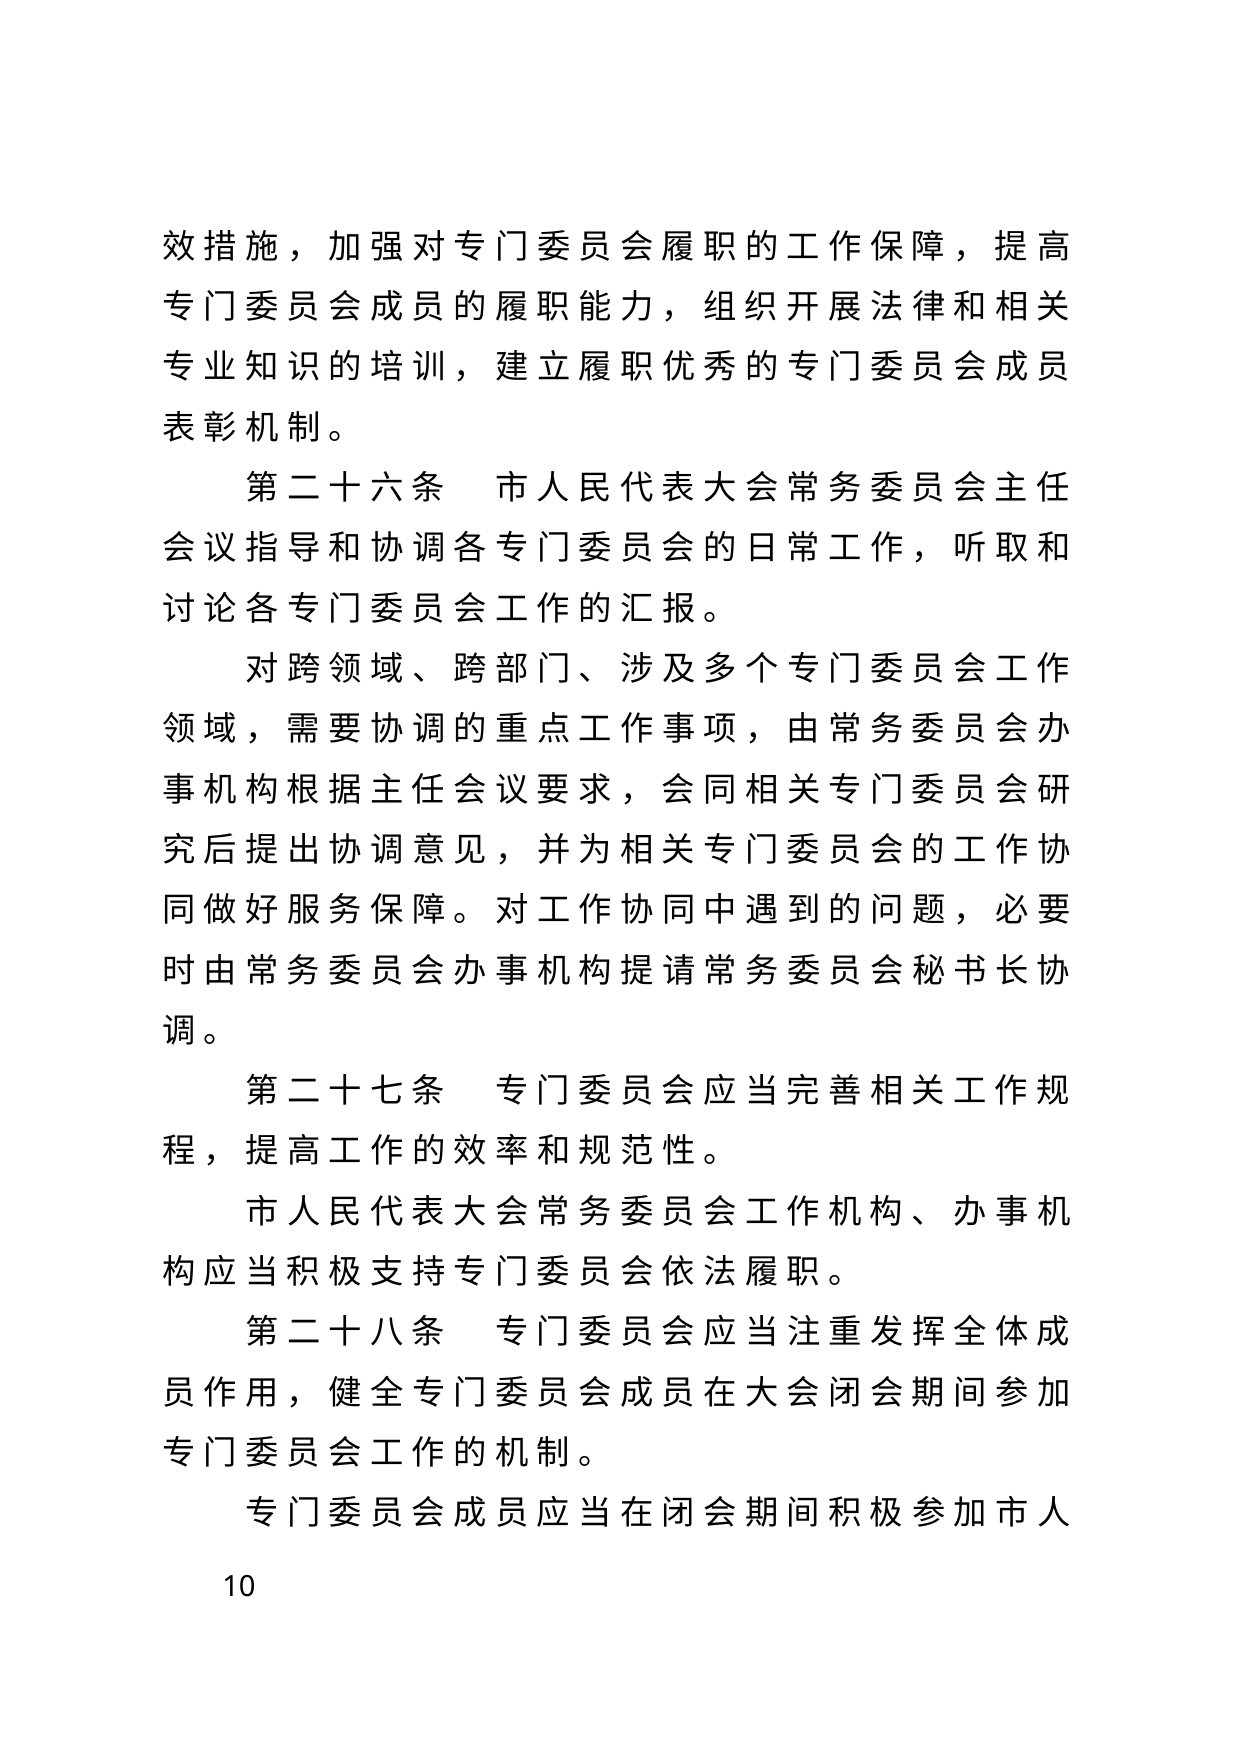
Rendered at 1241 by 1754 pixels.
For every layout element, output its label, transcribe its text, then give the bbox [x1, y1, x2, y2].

text 第二十七条 专门委员会应当完善相关工作规程，提高工作的效率和规范性。 [162, 1058, 1078, 1178]
text 第二十六条 市人民代表大会常务委员会主任会议指导和协调各专门委员会的日常工作，听取和讨论各专门委员会工作的汇报。 [162, 455, 1078, 636]
text 对跨领域、跨部门、涉及多个专门委员会工作领域，需要协调的重点工作事项，由常务委员会办事机构根据主任会议要求，会同相关专门委员会研究后提出协调意见，并为相关专门委员会的工作协同做好服务保障。对工作协同中遇到的问题，必要时由常务委员会办事机构提请常务委员会秘书长协调。 [162, 636, 1078, 1058]
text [162, 213, 1078, 455]
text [162, 1480, 1078, 1540]
text 市人民代表大会常务委员会工作机构、办事机构应当积极支持专门委员会依法履职。 [162, 1178, 1078, 1299]
text 第二十八条 专门委员会应当注重发挥全体成员作用，健全专门委员会成员在大会闭会期间参加专门委员会工作的机制。 [162, 1299, 1078, 1480]
